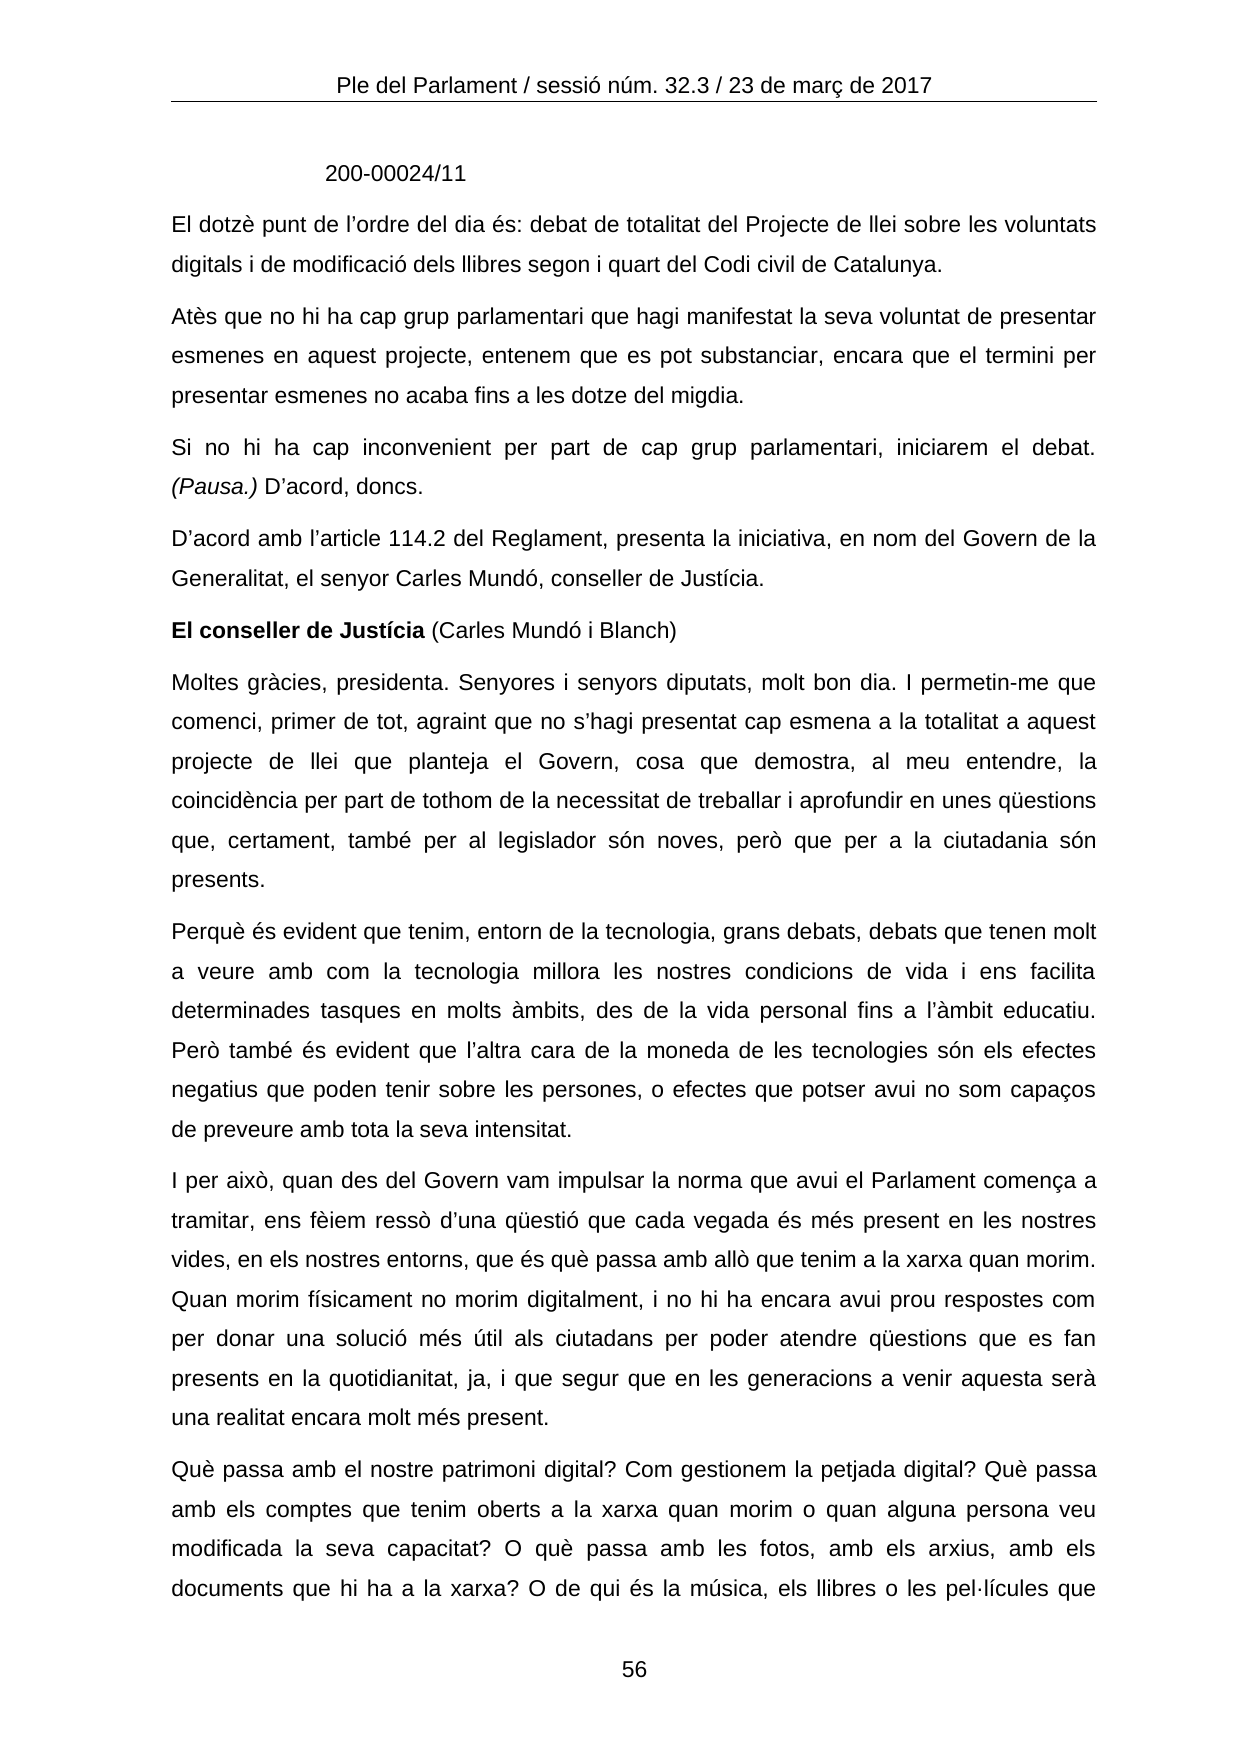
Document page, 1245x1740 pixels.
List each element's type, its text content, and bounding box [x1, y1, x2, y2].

text Si no hi ha cap inconvenient per part de cap grup parlamentari, iniciarem el debat. (Pausa.) D’acord, doncs. [171, 434, 1097, 500]
text I per això, quan des del Govern vam impulsar la norma que avui el Parlament comença a tramitar, ens fèiem ressò d’una qüestió que cada vegada és més present en les nostres vides, en els nostres entorns, que és què passa amb allò que tenim a la xarxa quan morim. Quan morim físicament no morim digitalment, i no hi ha encara avui prou respostes com per donar una solució més útil als ciutadans per poder atendre qüestions que es fan presents en la quotidianitat, ja, i que segur que en les generacions a venir aquesta serà una realitat encara molt més present. [171, 1167, 1097, 1431]
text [171, 1456, 1097, 1601]
text El dotzè punt de l’ordre del dia és: debat de totalitat del Projecte de llei sobre les voluntats digitals i de modificació dels llibres segon i quart del Codi civil de Catalunya. [171, 211, 1097, 277]
text 200-00024/11 [325, 159, 1097, 186]
text Perquè és evident que tenim, entorn de la tecnologia, grans debats, debats que tenen molt a veure amb com la tecnologia millora les nostres condicions de vida i ens facilita determinades tasques en molts àmbits, des de la vida personal fins a l’àmbit educatiu. Però també és evident que l’altra cara de la moneda de les tecnologies són els efectes negatius que poden tenir sobre les persones, o efectes que potser avui no som capaços de preveure amb tota la seva intensitat. [171, 918, 1097, 1142]
text Moltes gràcies, presidenta. Senyores i senyors diputats, molt bon dia. I permetin-me que comenci, primer de tot, agraint que no s’hagi presentat cap esmena a la totalitat a aquest projecte de llei que planteja el Govern, cosa que demostra, al meu entendre, la coincidència per part de tothom de la necessitat de treballar i aprofundir en unes qüestions que, certament, també per al legislador són noves, però que per a la ciutadania són presents. [171, 669, 1097, 892]
text El conseller de Justícia (Carles Mundó i Blanch) [171, 617, 1097, 643]
text D’acord amb l’article 114.2 del Reglament, presenta la iniciativa, en nom del Govern de la Generalitat, el senyor Carles Mundó, conseller de Justícia. [171, 525, 1097, 591]
text Atès que no hi ha cap grup parlamentari que hagi manifestat la seva voluntat de presentar esmenes en aquest projecte, entenem que es pot substanciar, encara que el termini per presentar esmenes no acaba fins a les dotze del migdia. [171, 303, 1097, 408]
